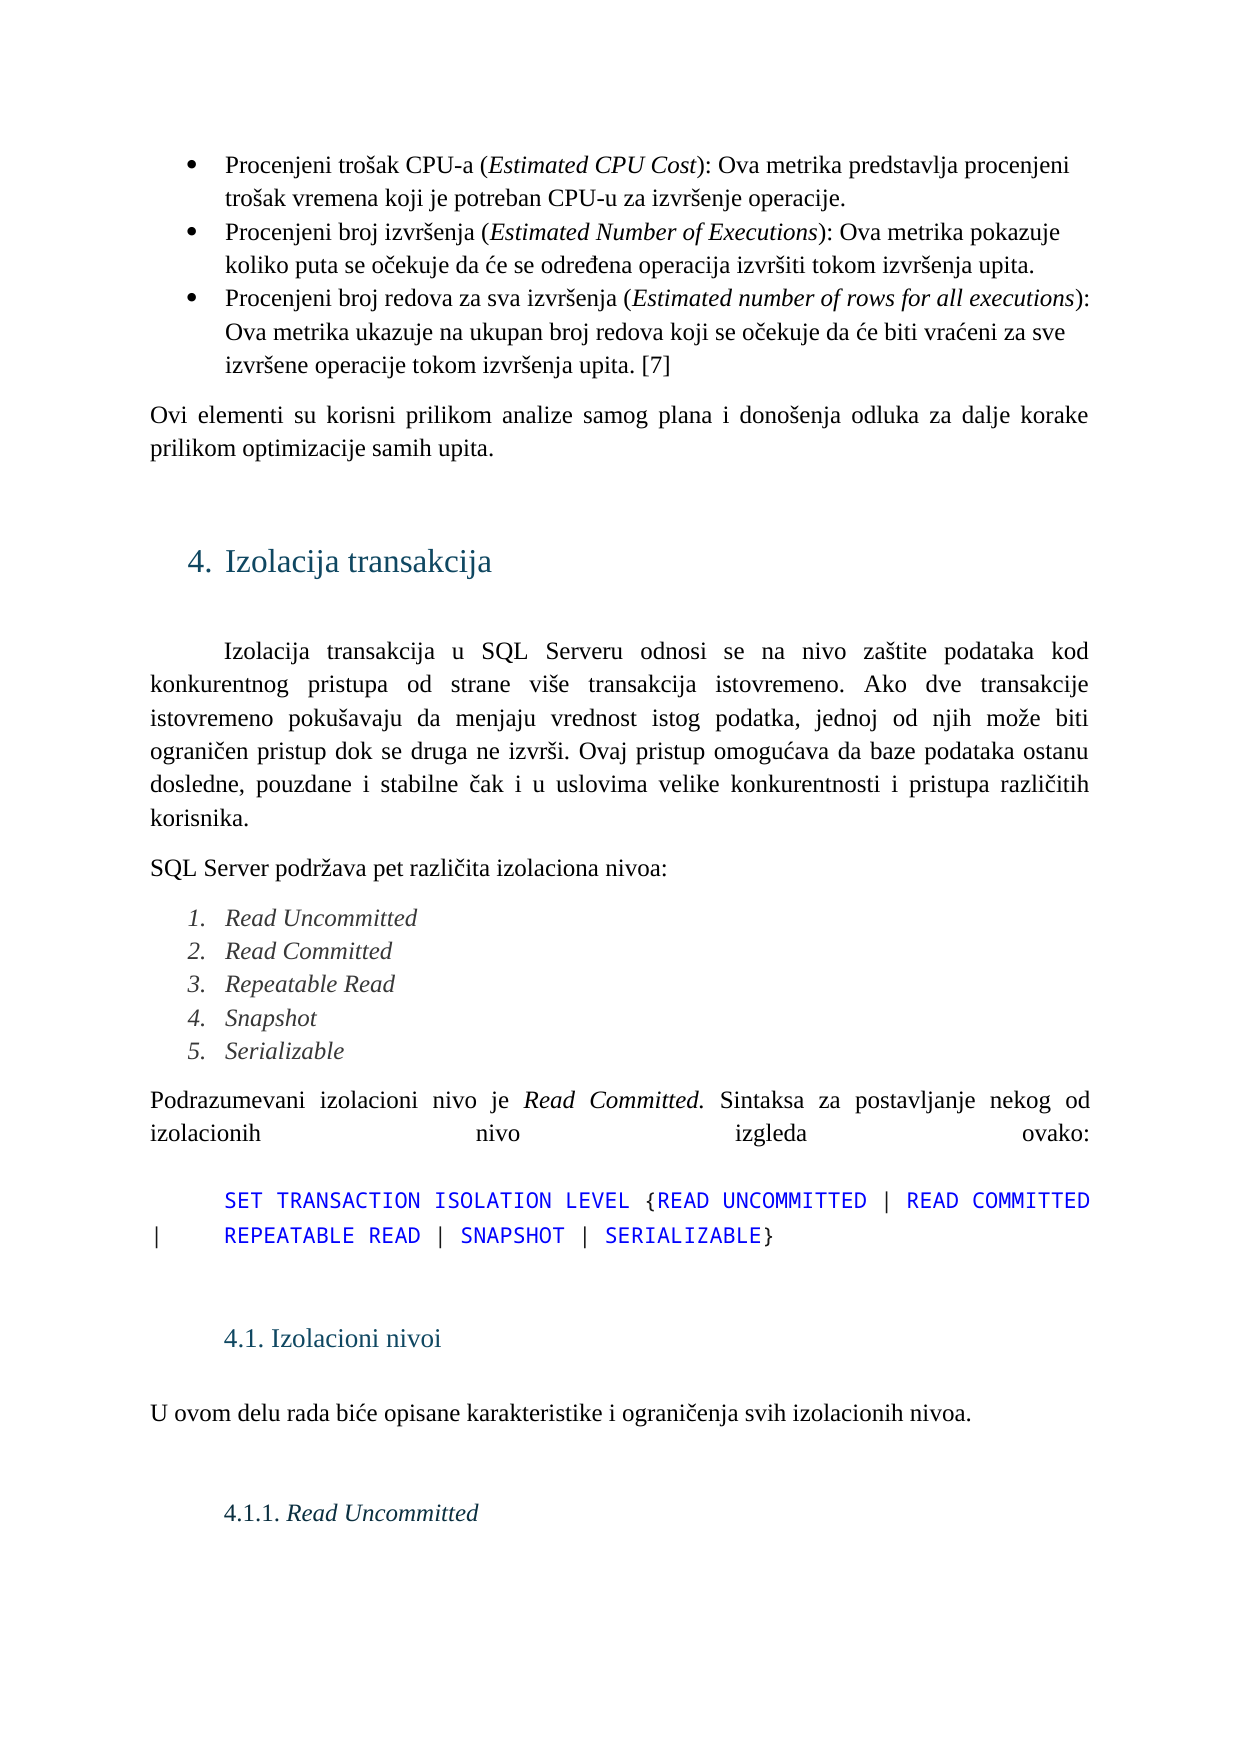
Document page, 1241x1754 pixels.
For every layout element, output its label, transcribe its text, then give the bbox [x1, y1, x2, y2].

list Snapshot [187, 1003, 1090, 1031]
subtitle 4.1.1. Read Uncommitted [150, 1498, 1090, 1527]
list Procenjeni broj redova za sva izvršenja (Estimated number of rows for all executions): Ova metrika ukazuje na ukupan broj redova koji se očekuje da će biti vraćeni za sve izvršene operacije tokom izvršenja upita. [7] [187, 283, 1090, 379]
text Ovi elementi su korisni prilikom analize samog plana i donošenja odluka za dalje korake prilikom optimizacije samih upita. [150, 400, 1090, 462]
list Serializable [187, 1036, 1090, 1065]
text Izolacija transakcija u SQL Serveru odnosi se na nivo zaštite podataka kod konkurentnog pristupa od strane više transakcija istovremeno. Ako dve transakcije istovremeno pokušavaju da menjaju vrednost istog podatka, jednoj od njih može biti ograničen pristup dok se druga ne izvrši. Ovaj pristup omogućava da baze podataka ostanu dosledne, pouzdane i stabilne čak i u uslovima velike konkurentnosti i pristupa različitih korisnika. [150, 636, 1090, 831]
subtitle 4.1. Izolacioni nivoi [150, 1322, 1090, 1353]
list Read Uncommitted [187, 903, 1090, 931]
text U ovom delu rada biće opisane karakteristike i ograničenja svih izolacionih nivoa. [150, 1398, 1090, 1427]
subtitle Izolacija transakcija [187, 542, 1090, 580]
text SQL Server podržava pet različita izolaciona nivoa: [150, 853, 1090, 881]
list Read Committed [187, 936, 1090, 965]
list Procenjeni trošak CPU-a (Estimated CPU Cost): Ova metrika predstavlja procenjeni trošak vremena koji je potreban CPU-u za izvršenje operacije. [187, 150, 1090, 212]
list Procenjeni broj izvršenja (Estimated Number of Executions): Ova metrika pokazuje koliko puta se očekuje da će se određena operacija izvršiti tokom izvršenja upita. [187, 217, 1090, 279]
list Repeatable Read [187, 969, 1090, 998]
text Podrazumevani izolacioni nivo je Read Committed. Sintaksa za postavljanje nekog od izolacionih nivo izgleda ovako: SET TRANSACTION ISOLATION LEVEL {READ UNCOMMITTED | READ COMMITTED | REPEATABLE READ | SNAPSHOT | SERIALIZABLE} [150, 1085, 1090, 1249]
